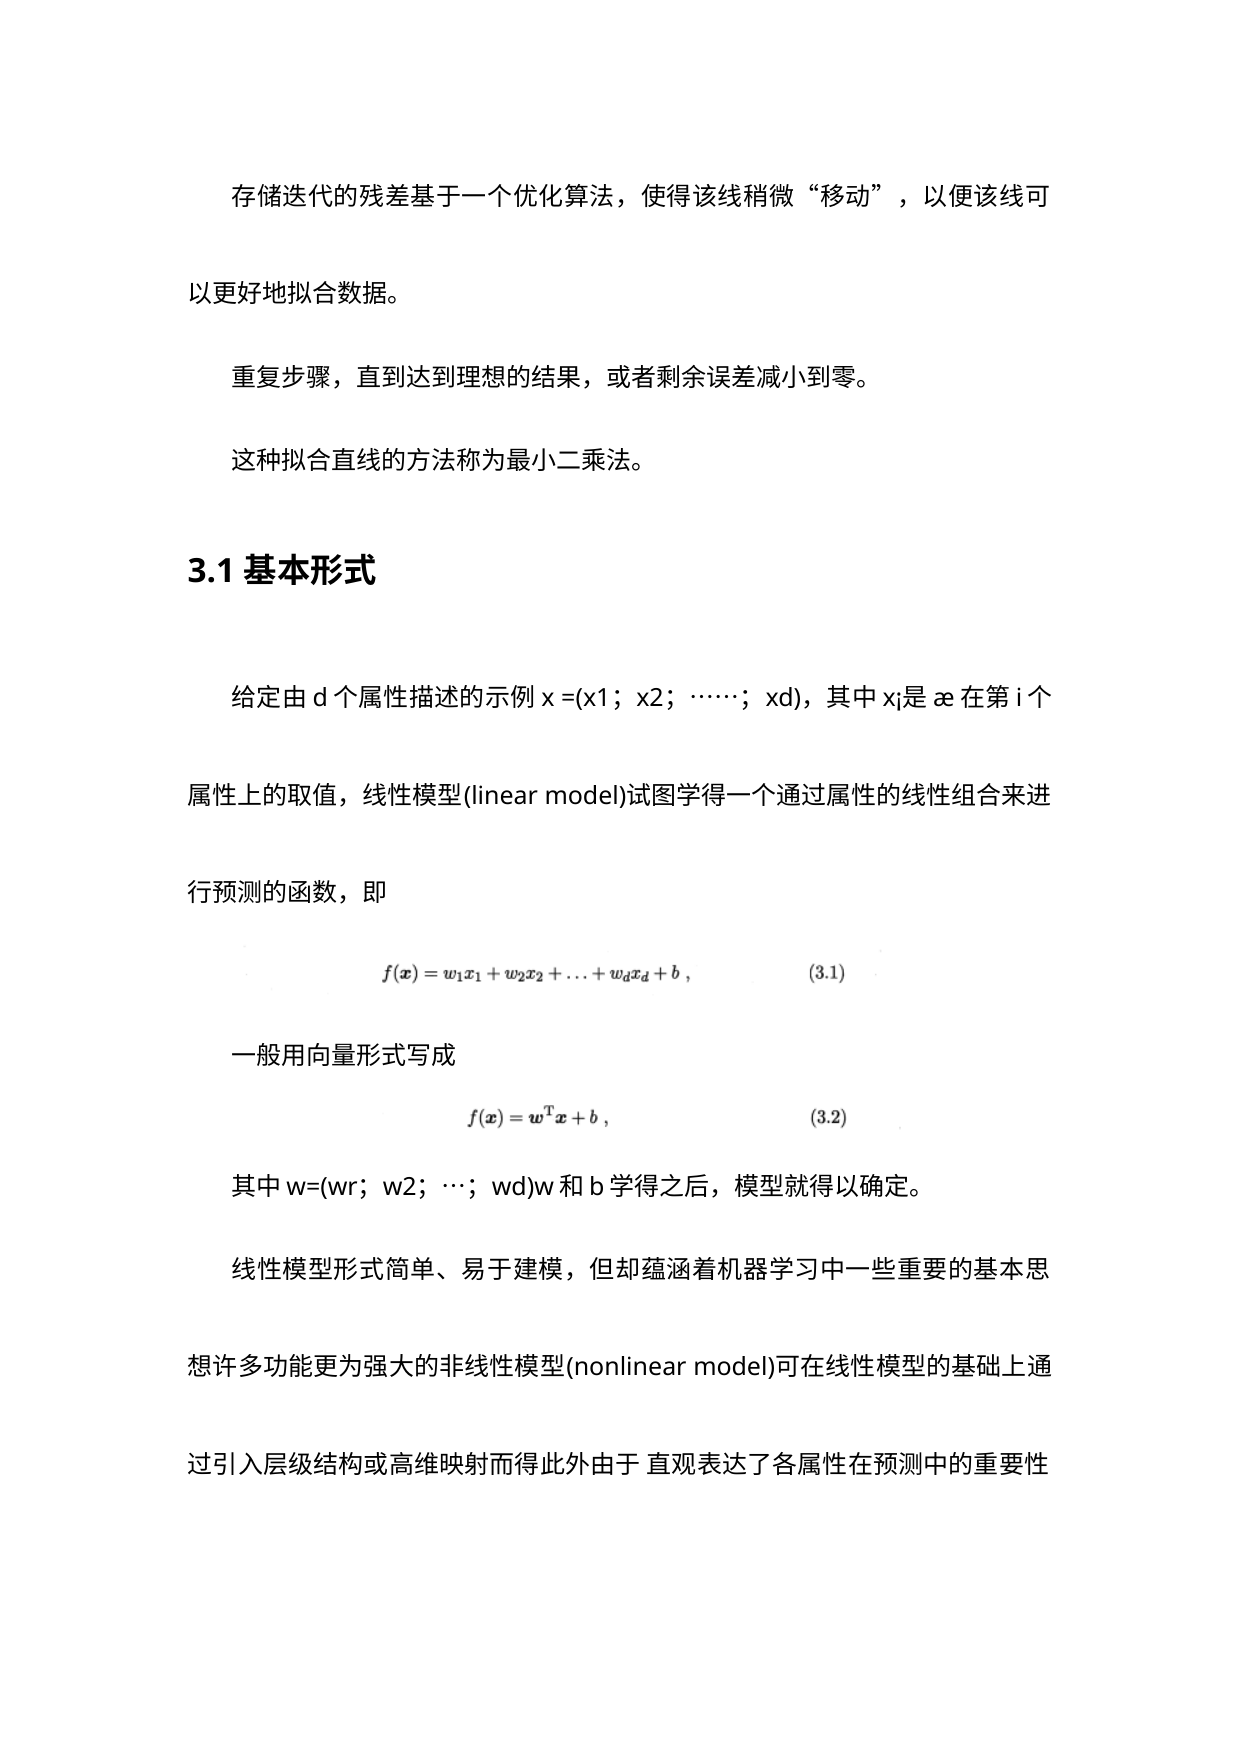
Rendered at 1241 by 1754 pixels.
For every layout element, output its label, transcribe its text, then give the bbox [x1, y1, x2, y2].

subtitle 3.1 基本形式 [187, 536, 1053, 601]
text 重复步骤，直到达到理想的结果，或者剩余误差减小到零。 [187, 343, 1053, 408]
text 给定由d个属性描述的示例x =(x1；x2；……；xd)，其中x¡是æ在第i个属性上的取值，线性模型(linear model)试图学得一个通过属性的线性组合来进行预测的函数，即 [187, 663, 1053, 923]
text 其中w=(wr；w2；…；wd)w和b学得之后，模型就得以确定。 [187, 1152, 1053, 1217]
text 一般用向量形式写成 [187, 1021, 1053, 1086]
picture [231, 1104, 927, 1136]
text 存储迭代的残差基于一个优化算法，使得该线稍微“移动”，以便该线可以更好地拟合数据。 [187, 162, 1053, 324]
text 这种拟合直线的方法称为最小二乘法。 [187, 426, 1053, 491]
picture [231, 941, 929, 1007]
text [187, 1235, 1053, 1495]
